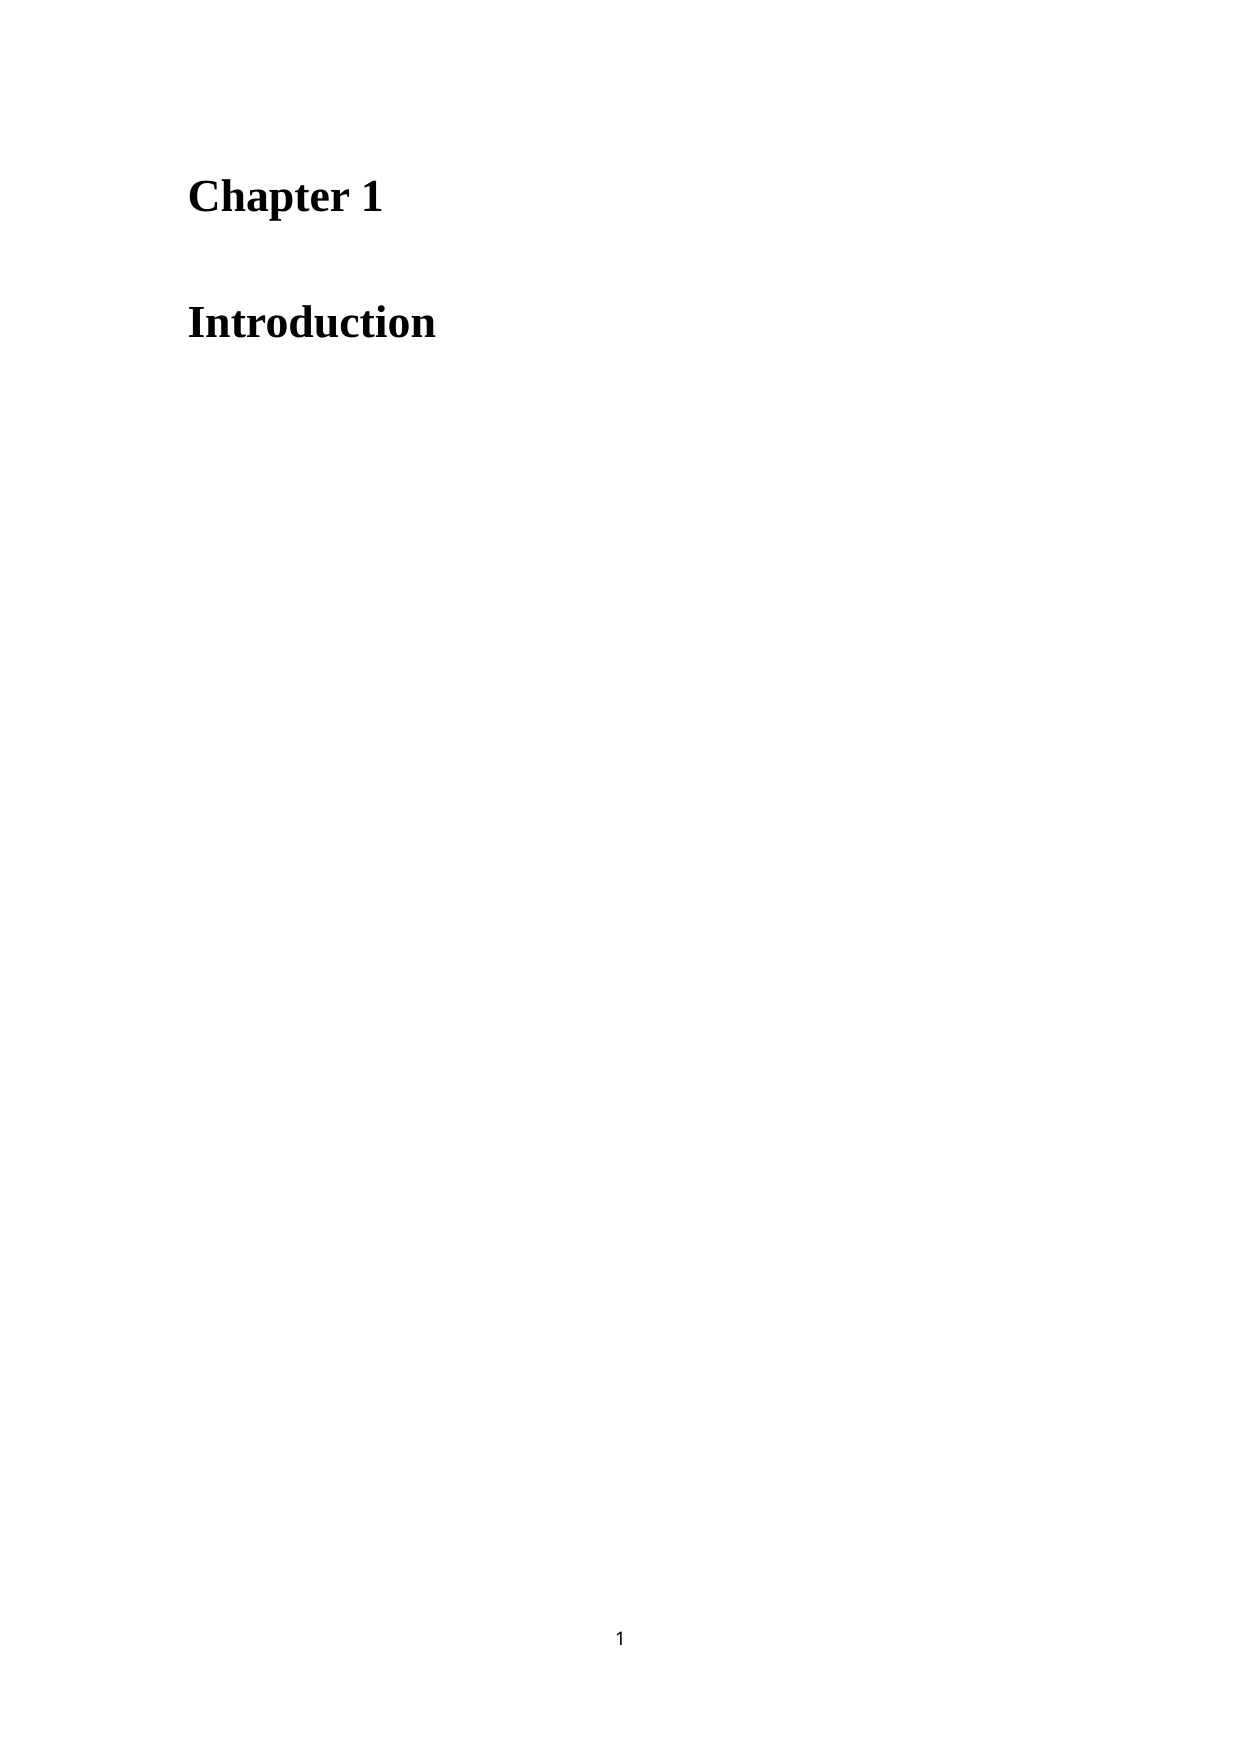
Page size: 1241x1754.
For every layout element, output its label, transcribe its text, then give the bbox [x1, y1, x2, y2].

subtitle Introduction [187, 289, 1053, 354]
text Chapter 1 [187, 162, 1053, 227]
